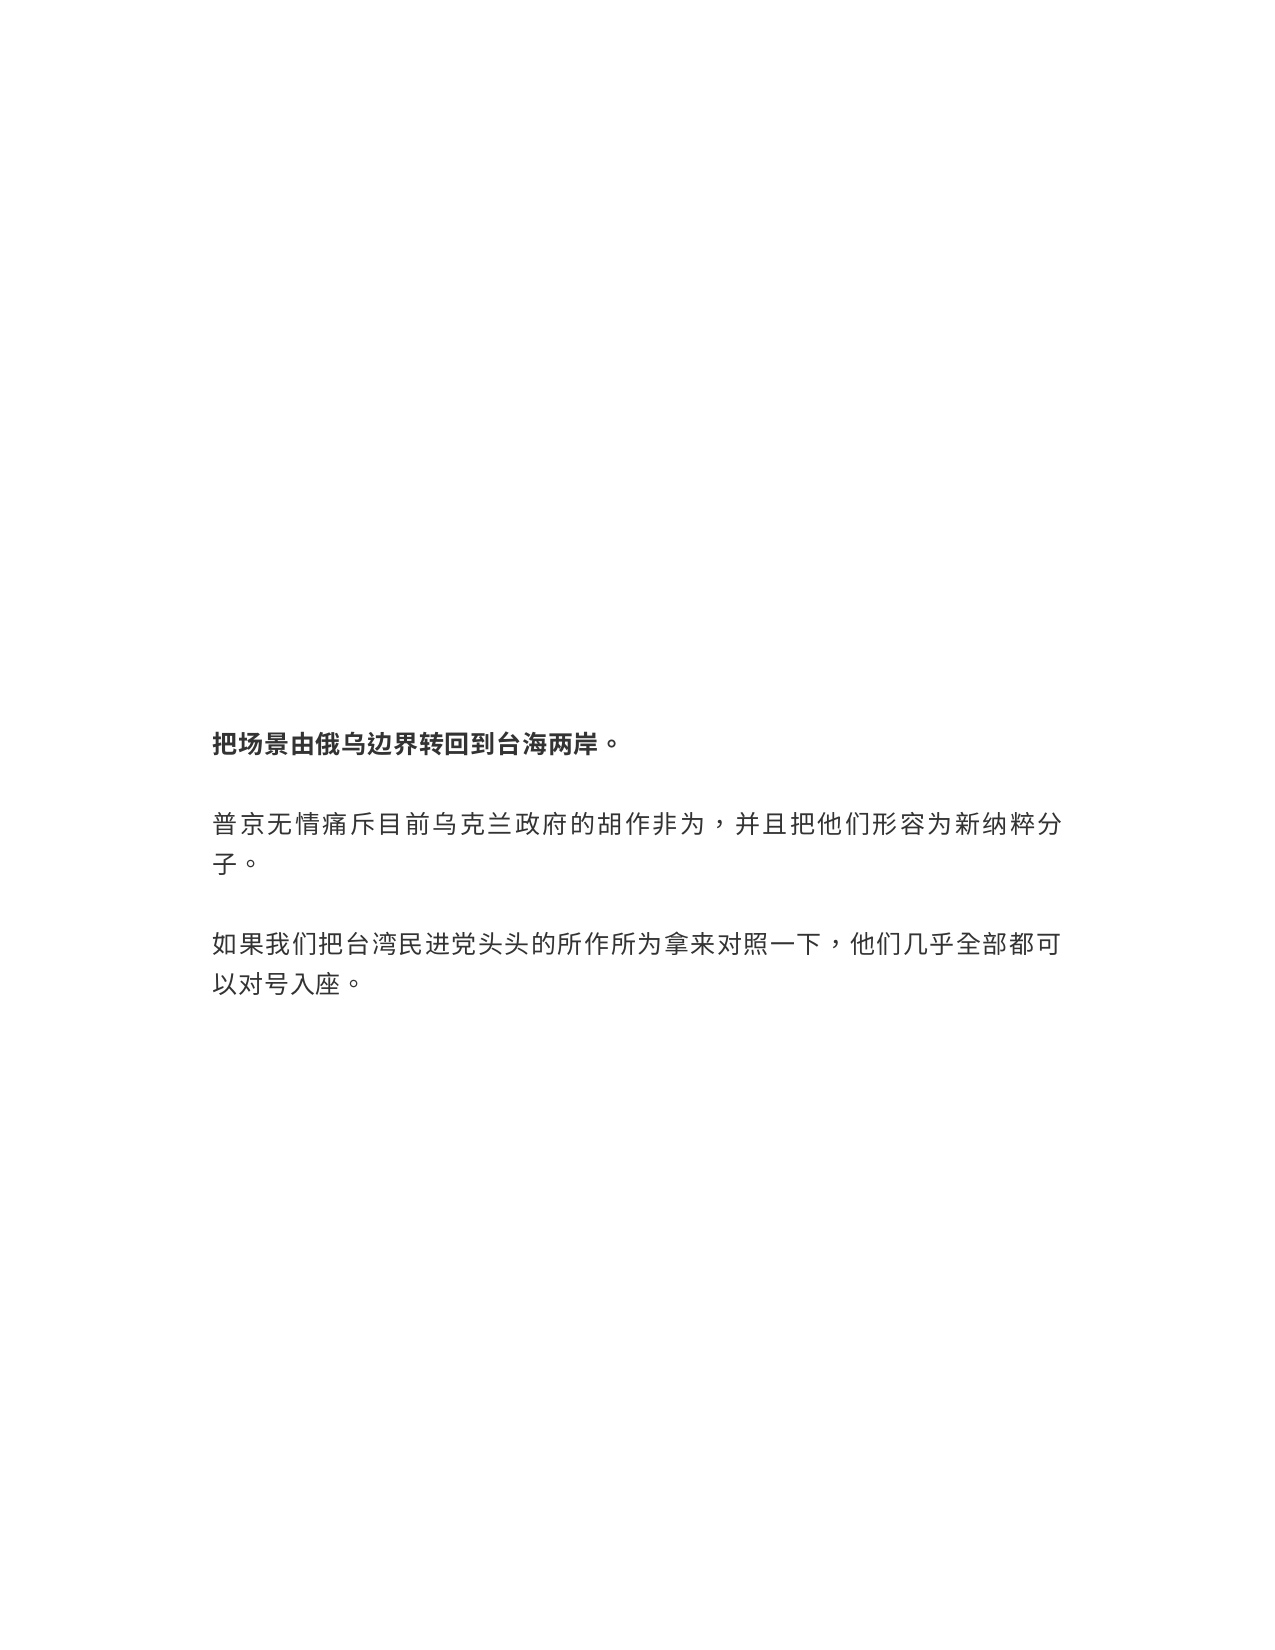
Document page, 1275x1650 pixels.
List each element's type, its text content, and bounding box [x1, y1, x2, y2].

text 如果我们把台湾民进党头头的所作所为拿来对照一下，他们几乎全部都可以对号入座。 [212, 921, 1062, 1001]
text 普京无情痛斥目前乌克兰政府的胡作非为，并且把他们形容为新纳粹分子。 [212, 801, 1062, 881]
text 把场景由俄乌边界转回到台海两岸。 [212, 721, 1062, 761]
